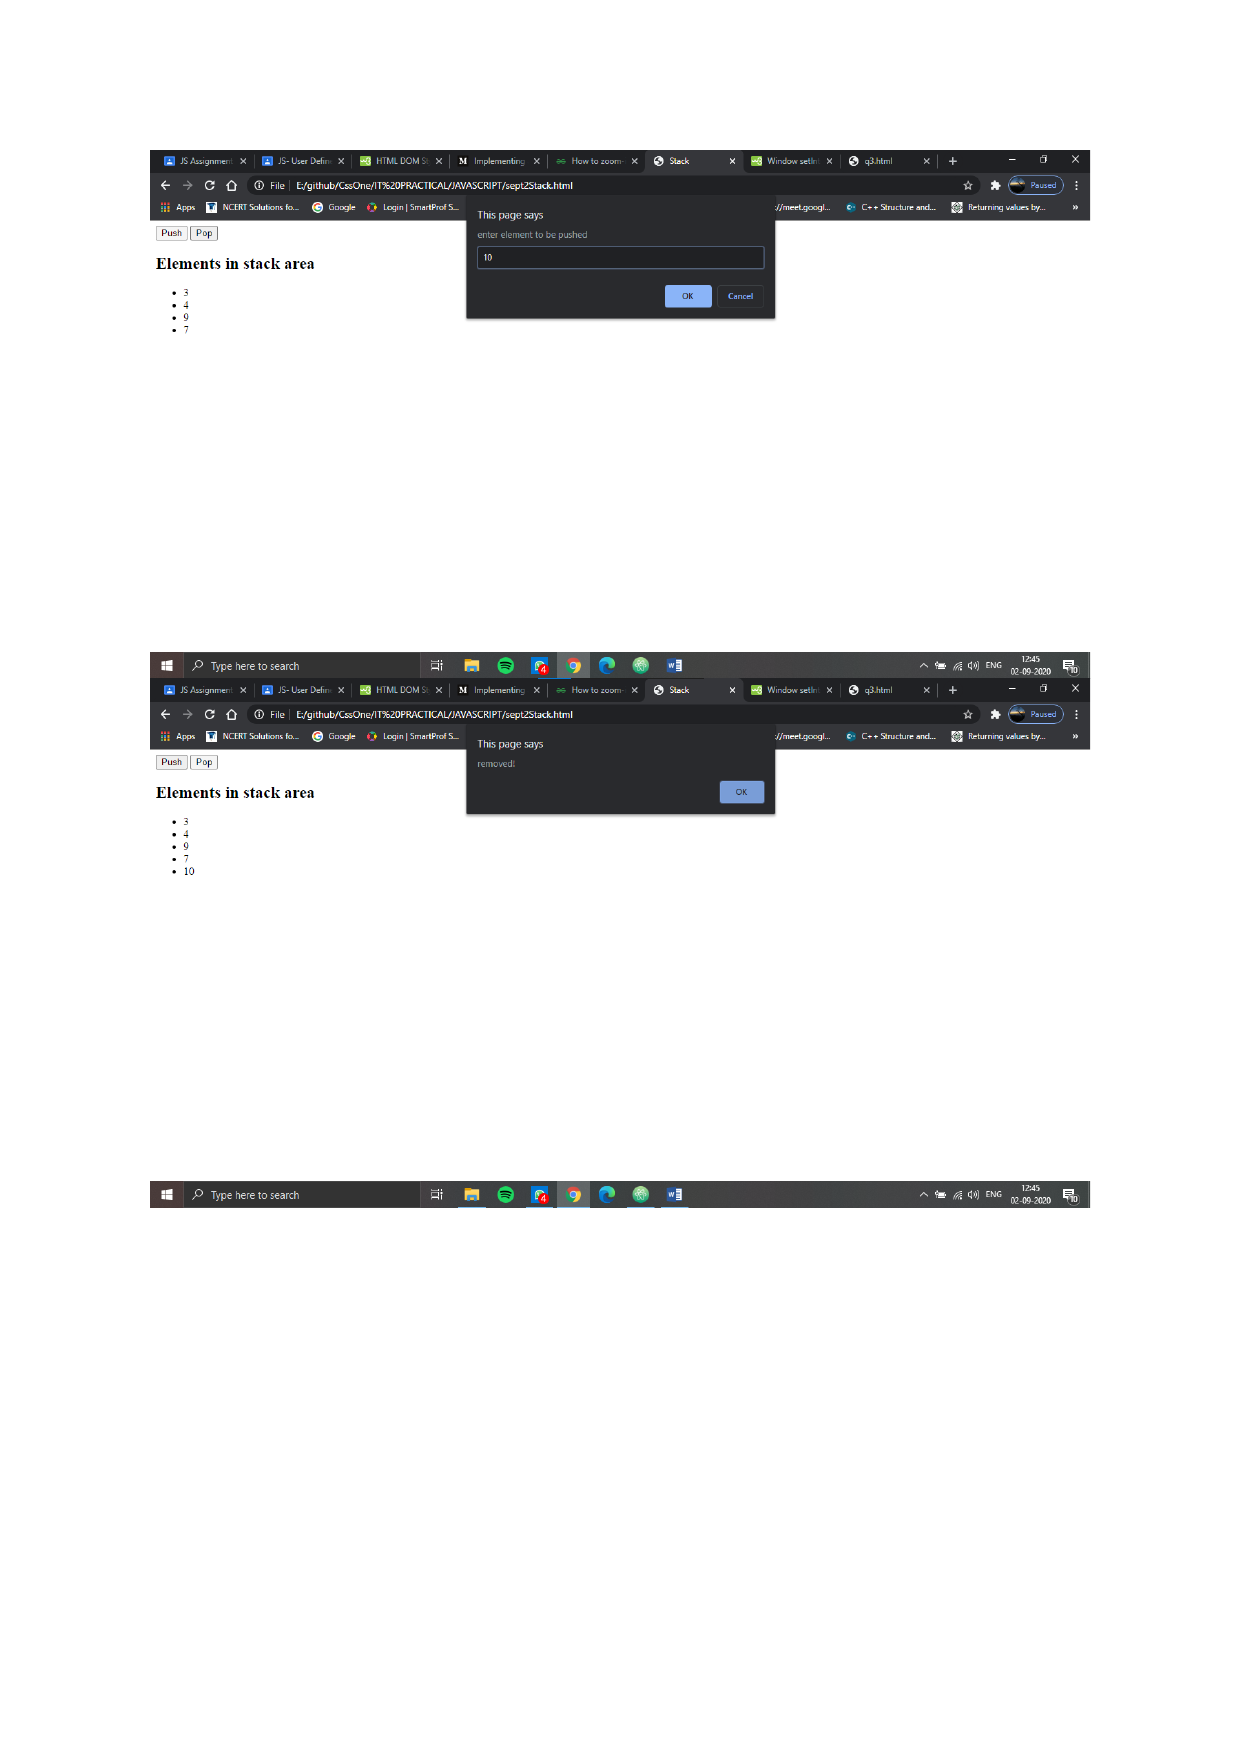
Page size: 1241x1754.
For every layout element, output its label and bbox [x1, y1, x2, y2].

picture [150, 150, 1091, 1208]
